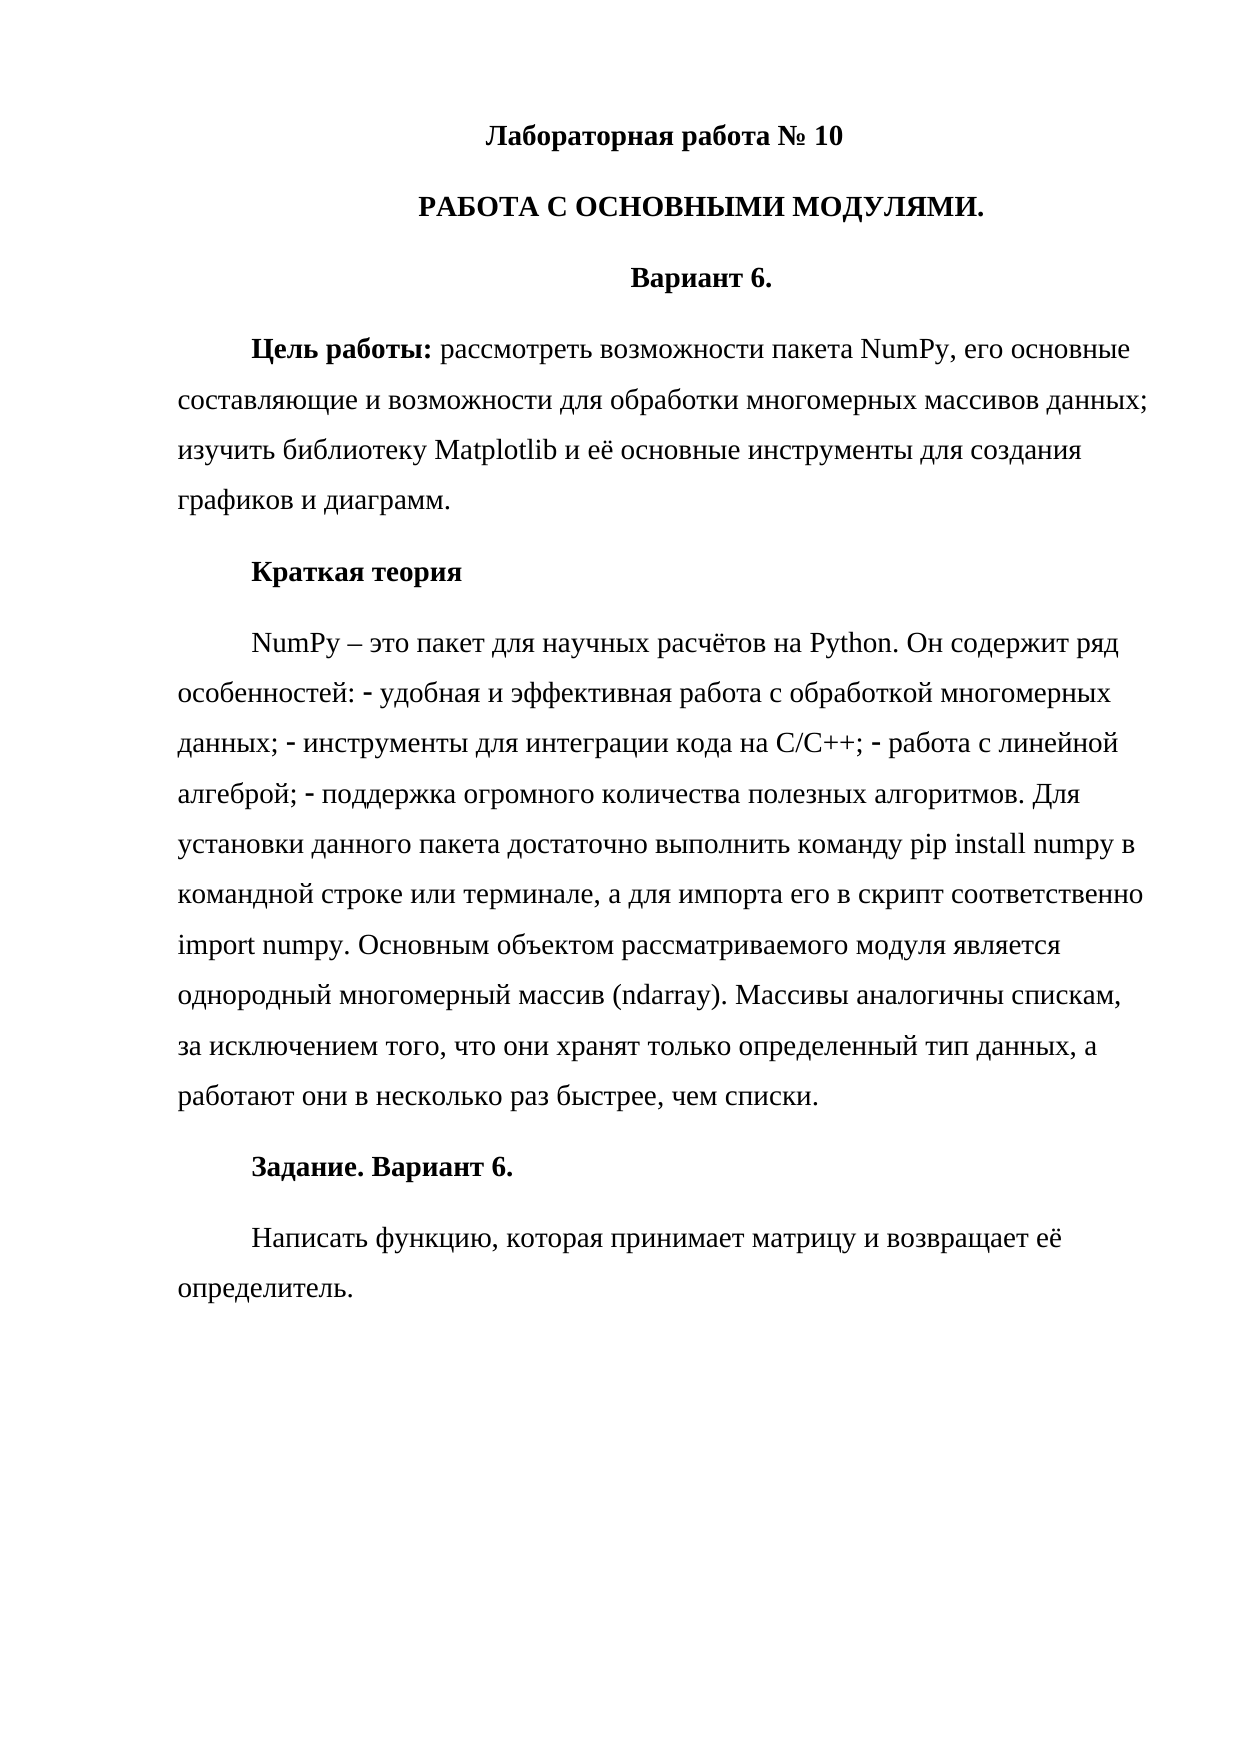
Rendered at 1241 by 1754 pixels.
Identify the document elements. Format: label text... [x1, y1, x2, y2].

text РАБОТА С ОСНОВНЫМИ МОДУЛЯМИ. [177, 189, 1152, 223]
text Краткая теория [177, 554, 1152, 587]
text Вариант 6. [177, 260, 1152, 294]
text NumPy – это пакет для научных расчётов на Python. Он содержит ряд особенностей: удобная и эффективная работа с обработкой многомерных данных; инструменты для интеграции кода на C/C++; работа с линейной алгеброй; поддержка огромного количества полезных алгоритмов. Для установки данного пакета достаточно выполнить команду pip install numpy в командной строке или терминале, а для импорта его в скрипт соответственно import numpy. Основным объектом рассматриваемого модуля является однородный многомерный массив (ndarray). Массивы аналогичны спискам, за исключением того, что они хранят только определенный тип данных, а работают они в несколько раз быстрее, чем списки. [177, 625, 1152, 1111]
text Цель работы: рассмотреть возможности пакета NumPy, его основные составляющие и возможности для обработки многомерных массивов данных; изучить библиотеку Matplotlib и её основные инструменты для создания графиков и диаграмм. [177, 332, 1152, 516]
text Задание. Вариант 6. [177, 1149, 1152, 1183]
text Написать функцию, которая принимает матрицу и возвращает её определитель. [177, 1220, 1152, 1304]
text Лабораторная работа № 10 [177, 118, 1152, 152]
